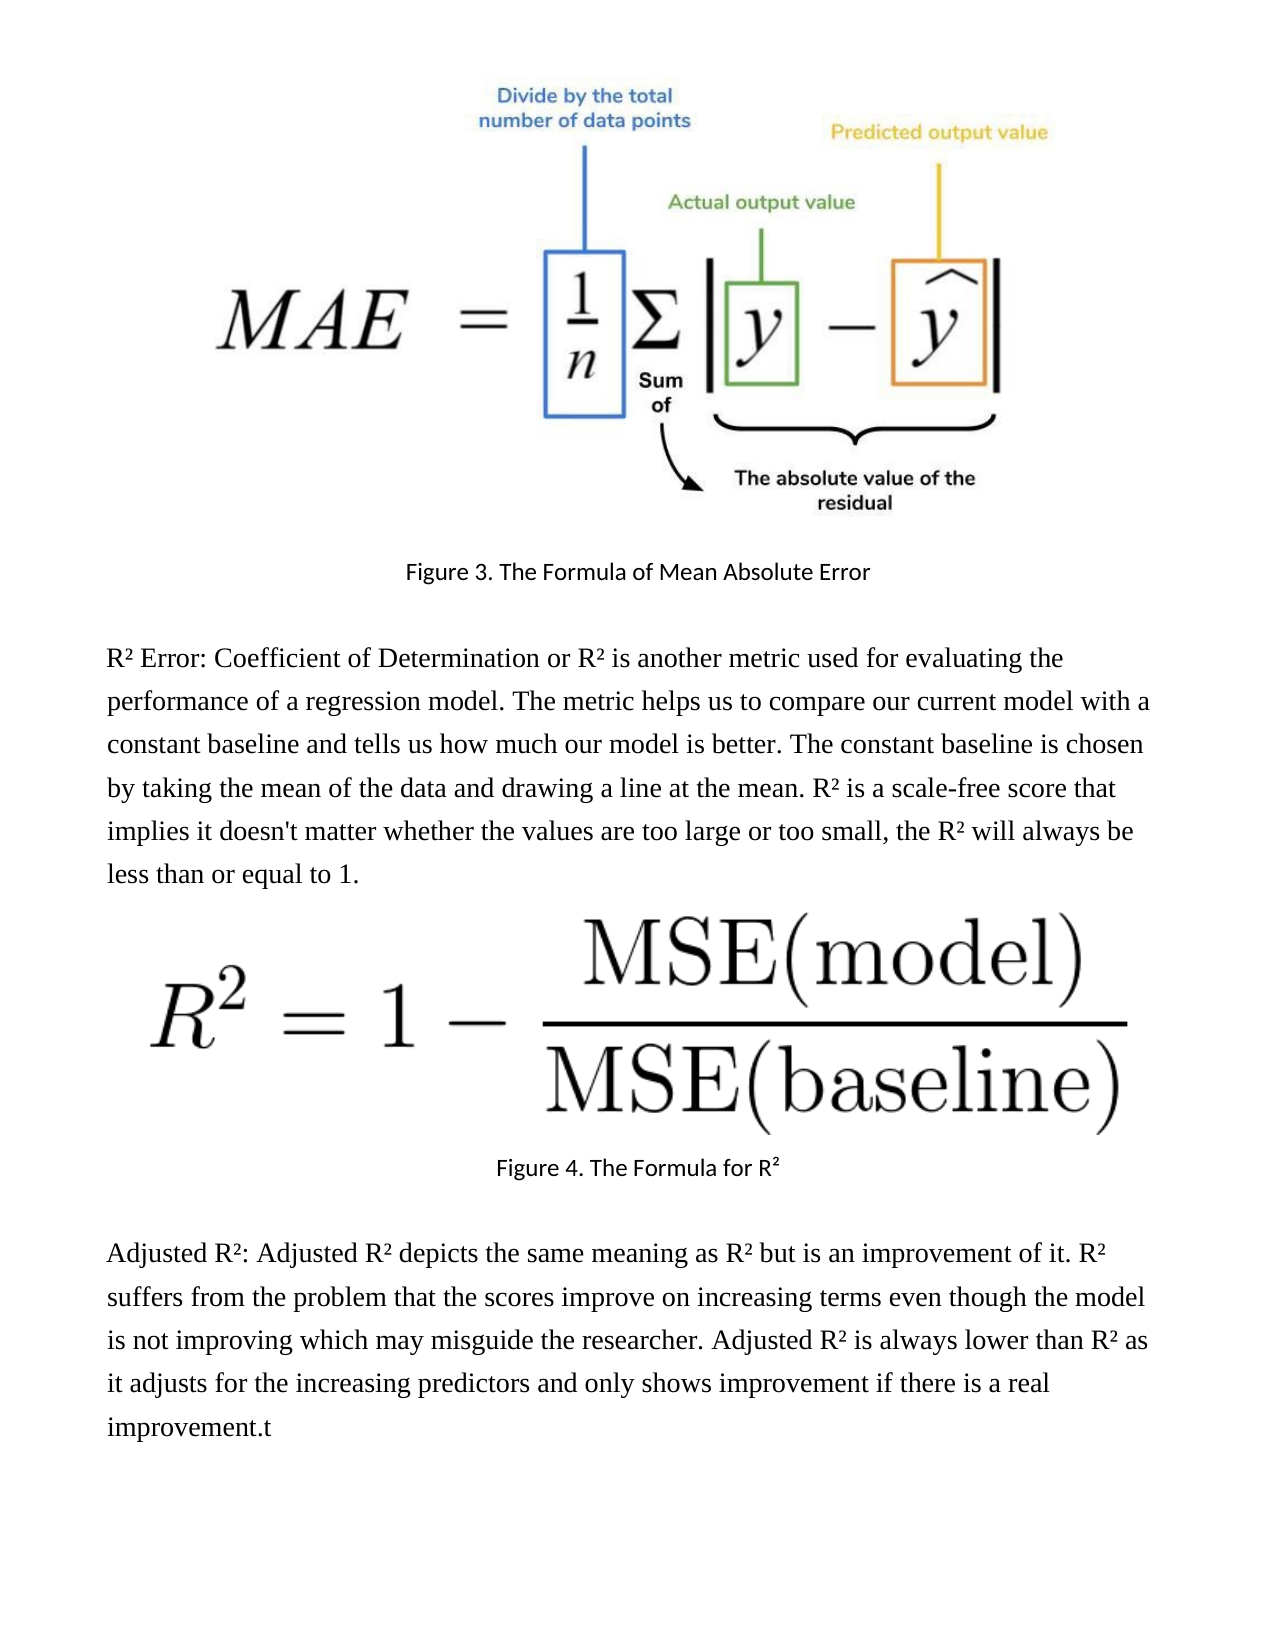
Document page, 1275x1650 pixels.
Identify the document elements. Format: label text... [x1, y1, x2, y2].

text Adjusted R²: Adjusted R² depicts the same meaning as R² but is an improvement of it. R² suffers from the problem that the scores improve on increasing terms even though the model is not improving which may misguide the researcher. Adjusted R² is always lower than R² as it adjusts for the increasing predictors and only shows improvement if there is a real improvement.t [106, 1236, 1168, 1442]
text Figure 4. The Formula for R² [107, 1152, 1169, 1182]
text Figure 3. The Formula of Mean Absolute Error [107, 556, 1169, 587]
picture [149, 912, 1128, 1135]
text R² Error: Coefficient of Determination or R² is another metric used for evaluating the performance of a regression model. The metric helps us to compare our current model with a constant baseline and tells us how much our model is better. The constant baseline is chosen by taking the mean of the data and drawing a line at the mean. R² is a scale-free score that implies it doesn't matter whether the values are too large or too small, the R² will always be less than or equal to 1. [106, 641, 1168, 890]
picture [107, 60, 1170, 539]
